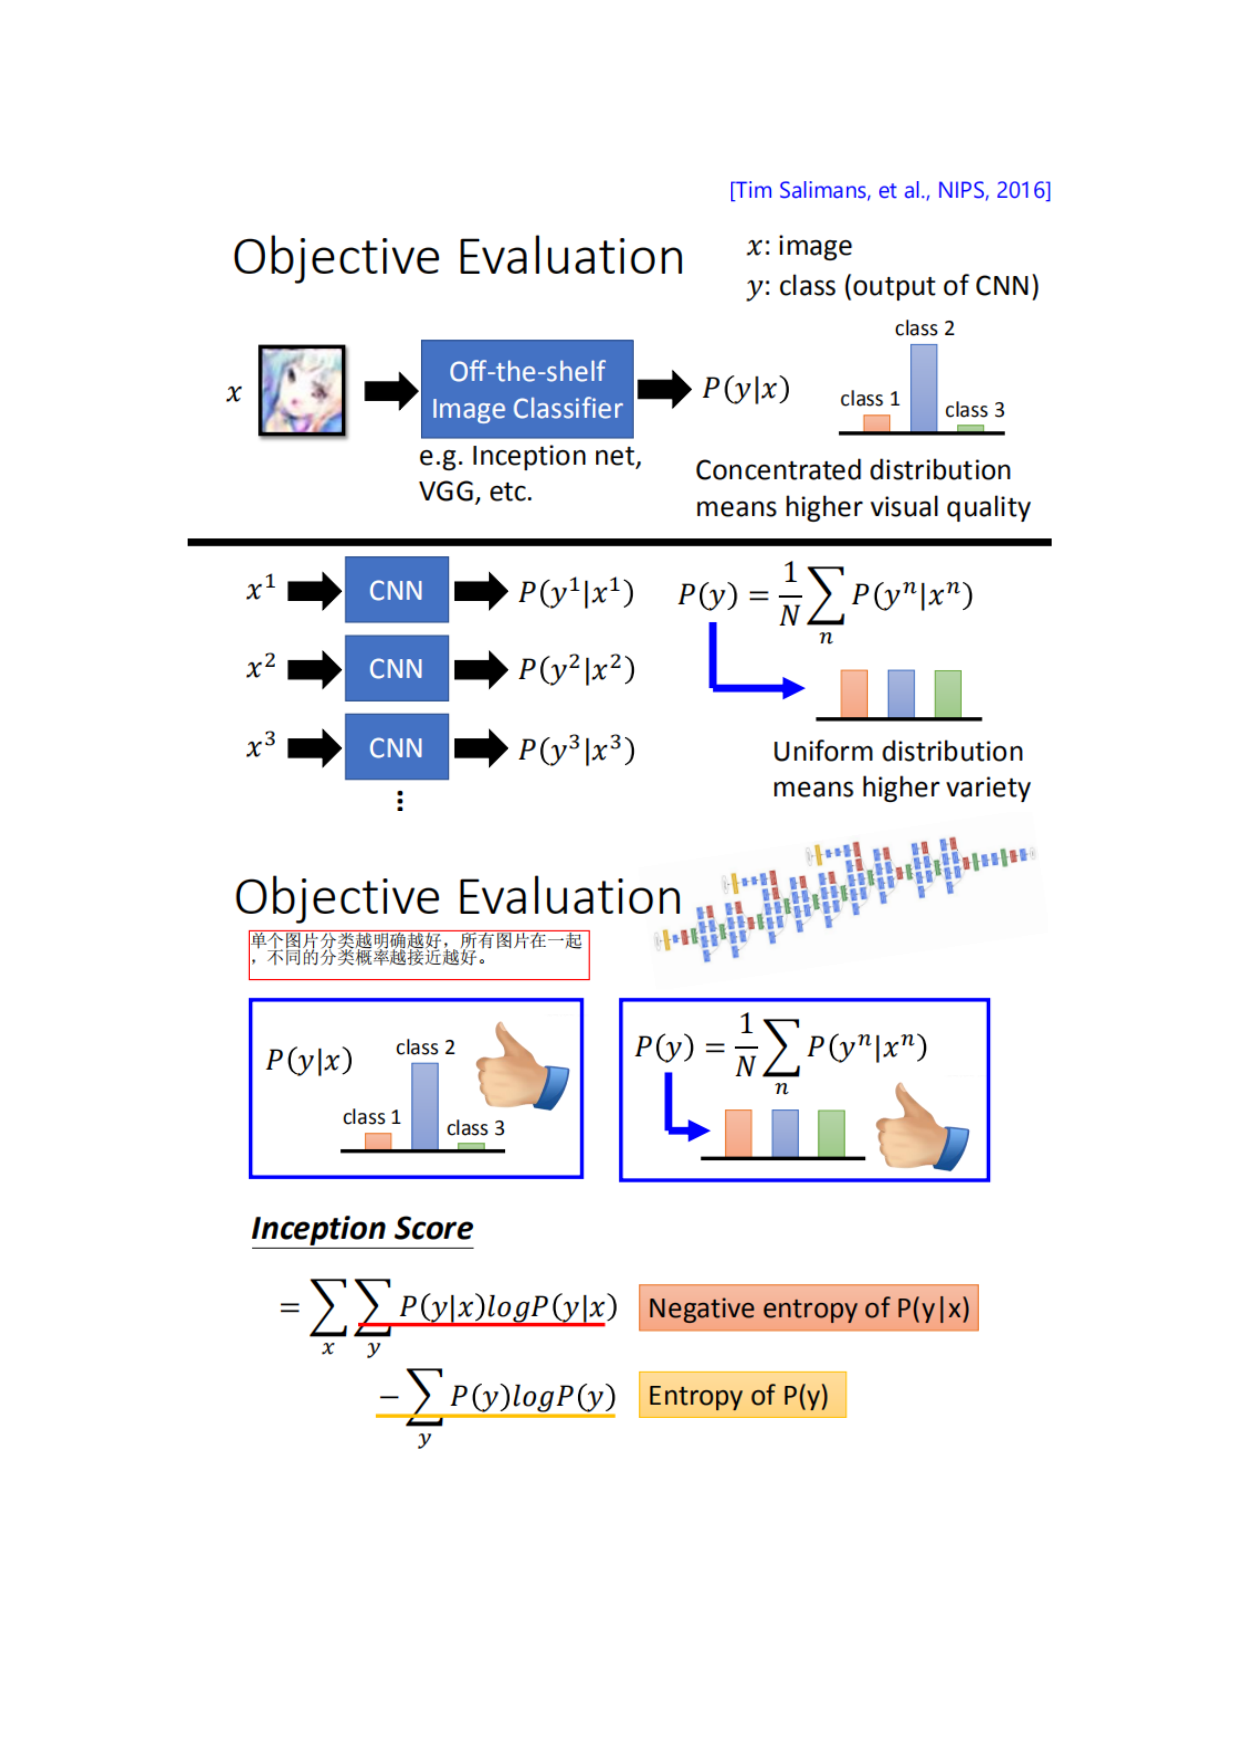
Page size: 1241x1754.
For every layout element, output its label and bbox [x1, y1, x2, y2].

picture [187, 162, 1052, 811]
picture [187, 812, 1052, 1460]
